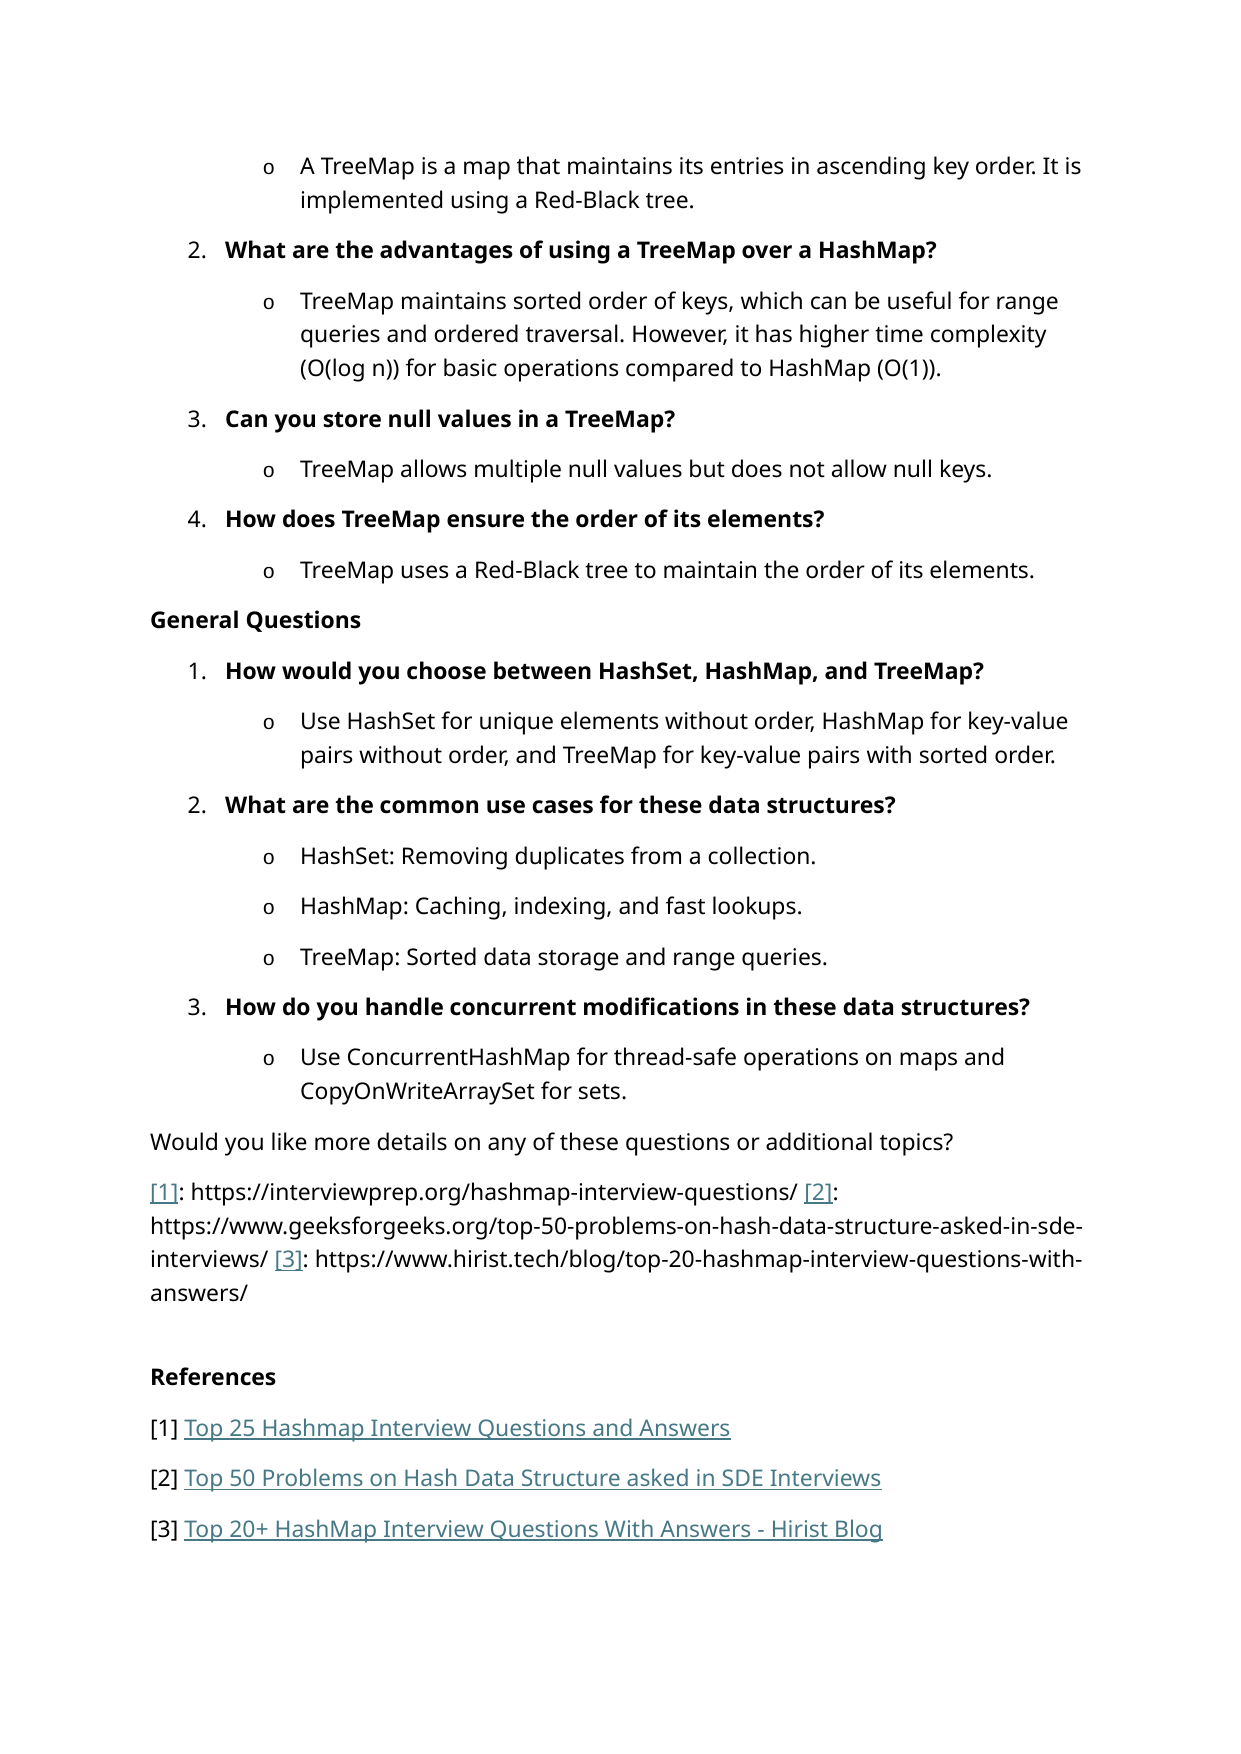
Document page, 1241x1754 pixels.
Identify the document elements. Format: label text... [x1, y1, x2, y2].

list Can you store null values in a TreeMap? [187, 402, 1090, 434]
list What are the common use cases for these data structures? [187, 789, 1090, 820]
list Use ConcurrentHashMap for thread-safe operations on maps and CopyOnWriteArraySet for sets. [262, 1041, 1090, 1106]
text [3] Top 20+ HashMap Interview Questions With Answers - Hirist Blog [150, 1512, 1090, 1544]
list TreeMap allows multiple null values but does not allow null keys. [262, 453, 1090, 484]
list What are the advantages of using a TreeMap over a HashMap? [187, 234, 1090, 265]
list TreeMap: Sorted data storage and range queries. [262, 940, 1090, 972]
list TreeMap maintains sorted order of keys, which can be useful for range queries and ordered traversal. However, it has higher time complexity (O(log n)) for basic operations compared to HashMap (O(1)). [262, 284, 1090, 383]
list TreeMap uses a Red-Black tree to maintain the order of its elements. [262, 554, 1090, 585]
text References [150, 1327, 1090, 1392]
text Would you like more details on any of these questions or additional topics? [150, 1125, 1090, 1157]
text [2] Top 50 Problems on Hash Data Structure asked in SDE Interviews [150, 1462, 1090, 1493]
text [1] Top 25 Hashmap Interview Questions and Answers [150, 1412, 1090, 1443]
list Use HashSet for unique elements without order, HashMap for key-value pairs without order, and TreeMap for key-value pairs with sorted order. [262, 705, 1090, 770]
list How does TreeMap ensure the order of its elements? [187, 503, 1090, 534]
text [1]: https://interviewprep.org/hashmap-interview-questions/ [2]: https://www.geeksforgeeks.org/top-50-problems-on-hash-data-structure-asked-in-sde-interviews/ [3]: https://www.hirist.tech/blog/top-20-hashmap-interview-questions-with-answers/ [150, 1176, 1090, 1308]
list HashMap: Caching, indexing, and fast lookups. [262, 890, 1090, 921]
list A TreeMap is a map that maintains its entries in ascending key order. It is implemented using a Red-Black tree. [262, 150, 1090, 215]
text General Questions [150, 604, 1090, 635]
list HashSet: Removing duplicates from a collection. [262, 839, 1090, 871]
list How do you handle concurrent modifications in these data structures? [187, 991, 1090, 1022]
list How would you choose between HashSet, HashMap, and TreeMap? [187, 654, 1090, 686]
